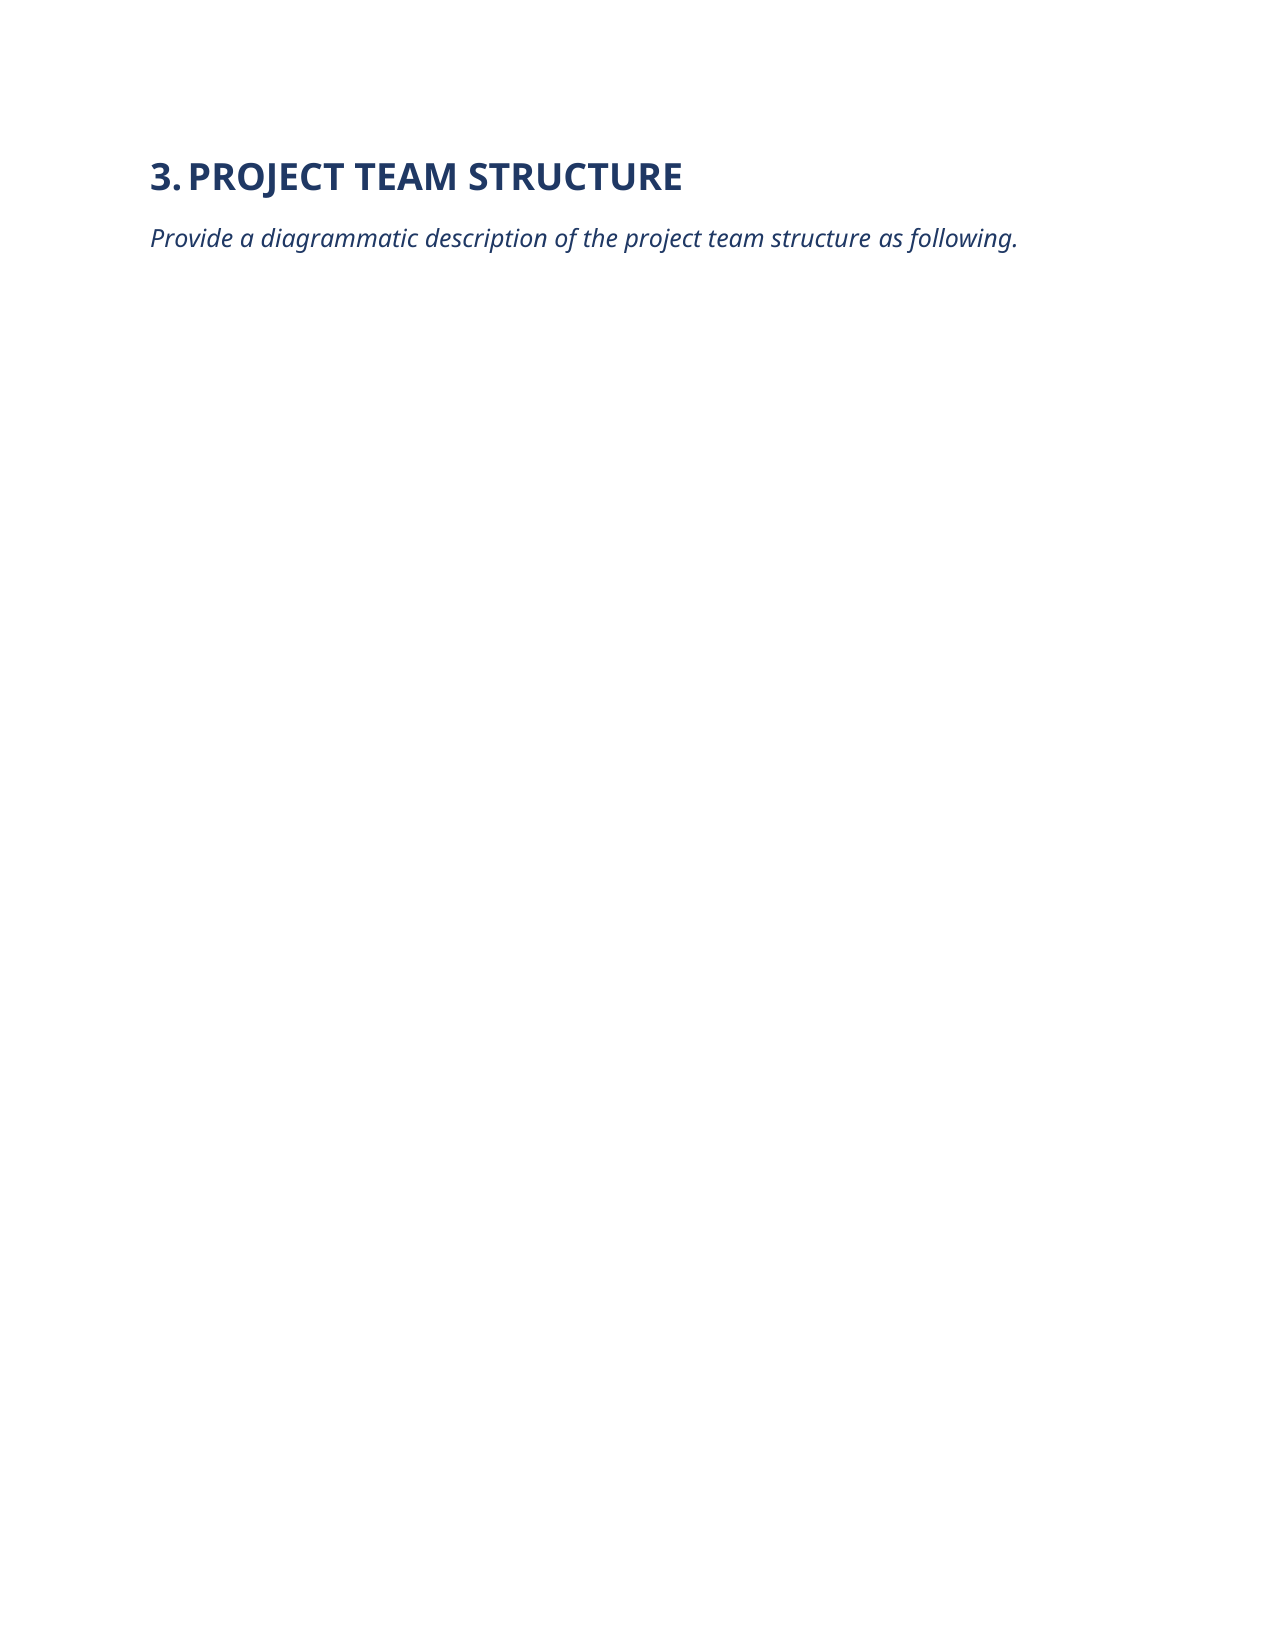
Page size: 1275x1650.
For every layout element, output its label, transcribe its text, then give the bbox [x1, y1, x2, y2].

subtitle PROJECT TEAM STRUCTURE [150, 150, 1087, 201]
text Provide a diagrammatic description of the project team structure as following. [150, 221, 1087, 255]
